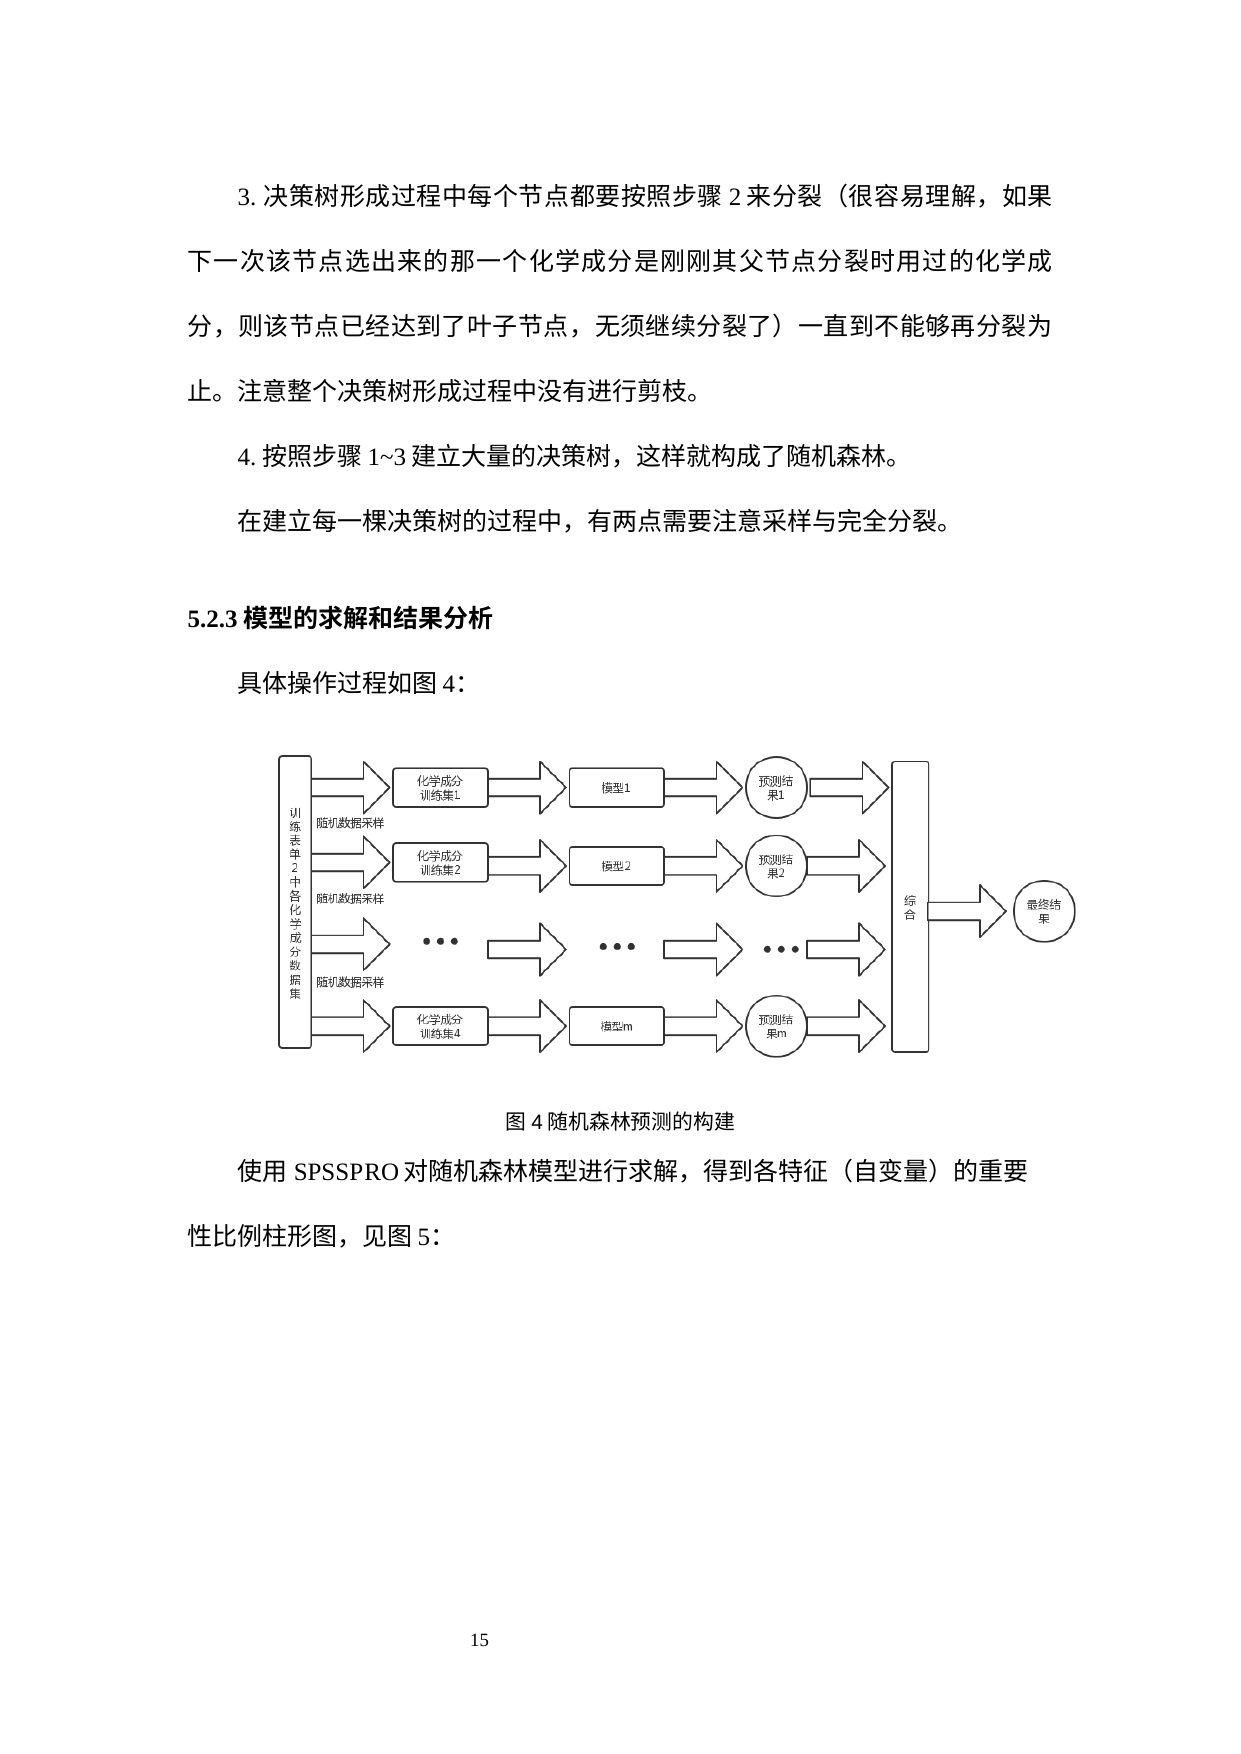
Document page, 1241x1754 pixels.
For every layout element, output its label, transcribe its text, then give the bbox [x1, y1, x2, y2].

text 具体操作过程如图4： [187, 649, 1053, 714]
text 4. 按照步骤1~3建立大量的决策树，这样就构成了随机森林。 [187, 422, 1053, 487]
text 在建立每一棵决策树的过程中，有两点需要注意采样与完全分裂。 [187, 487, 1053, 552]
picture [237, 714, 1102, 1084]
text 3. 决策树形成过程中每个节点都要按照步骤2来分裂（很容易理解，如果下一次该节点选出来的那一个化学成分是刚刚其父节点分裂时用过的化学成分，则该节点已经达到了叶子节点，无须继续分裂了）一直到不能够再分裂为止。注意整个决策树形成过程中没有进行剪枝。 [187, 162, 1053, 422]
text 图 4 随机森林预测的构建 [187, 1104, 1053, 1137]
text 使用1SPSSPaRO对随机森林模型进行求解，得到各特征（自变量）的重要性比例柱形图，见图5： [187, 1137, 1053, 1267]
text 5.2.3 模型的求解和结果分析 [187, 584, 1053, 649]
